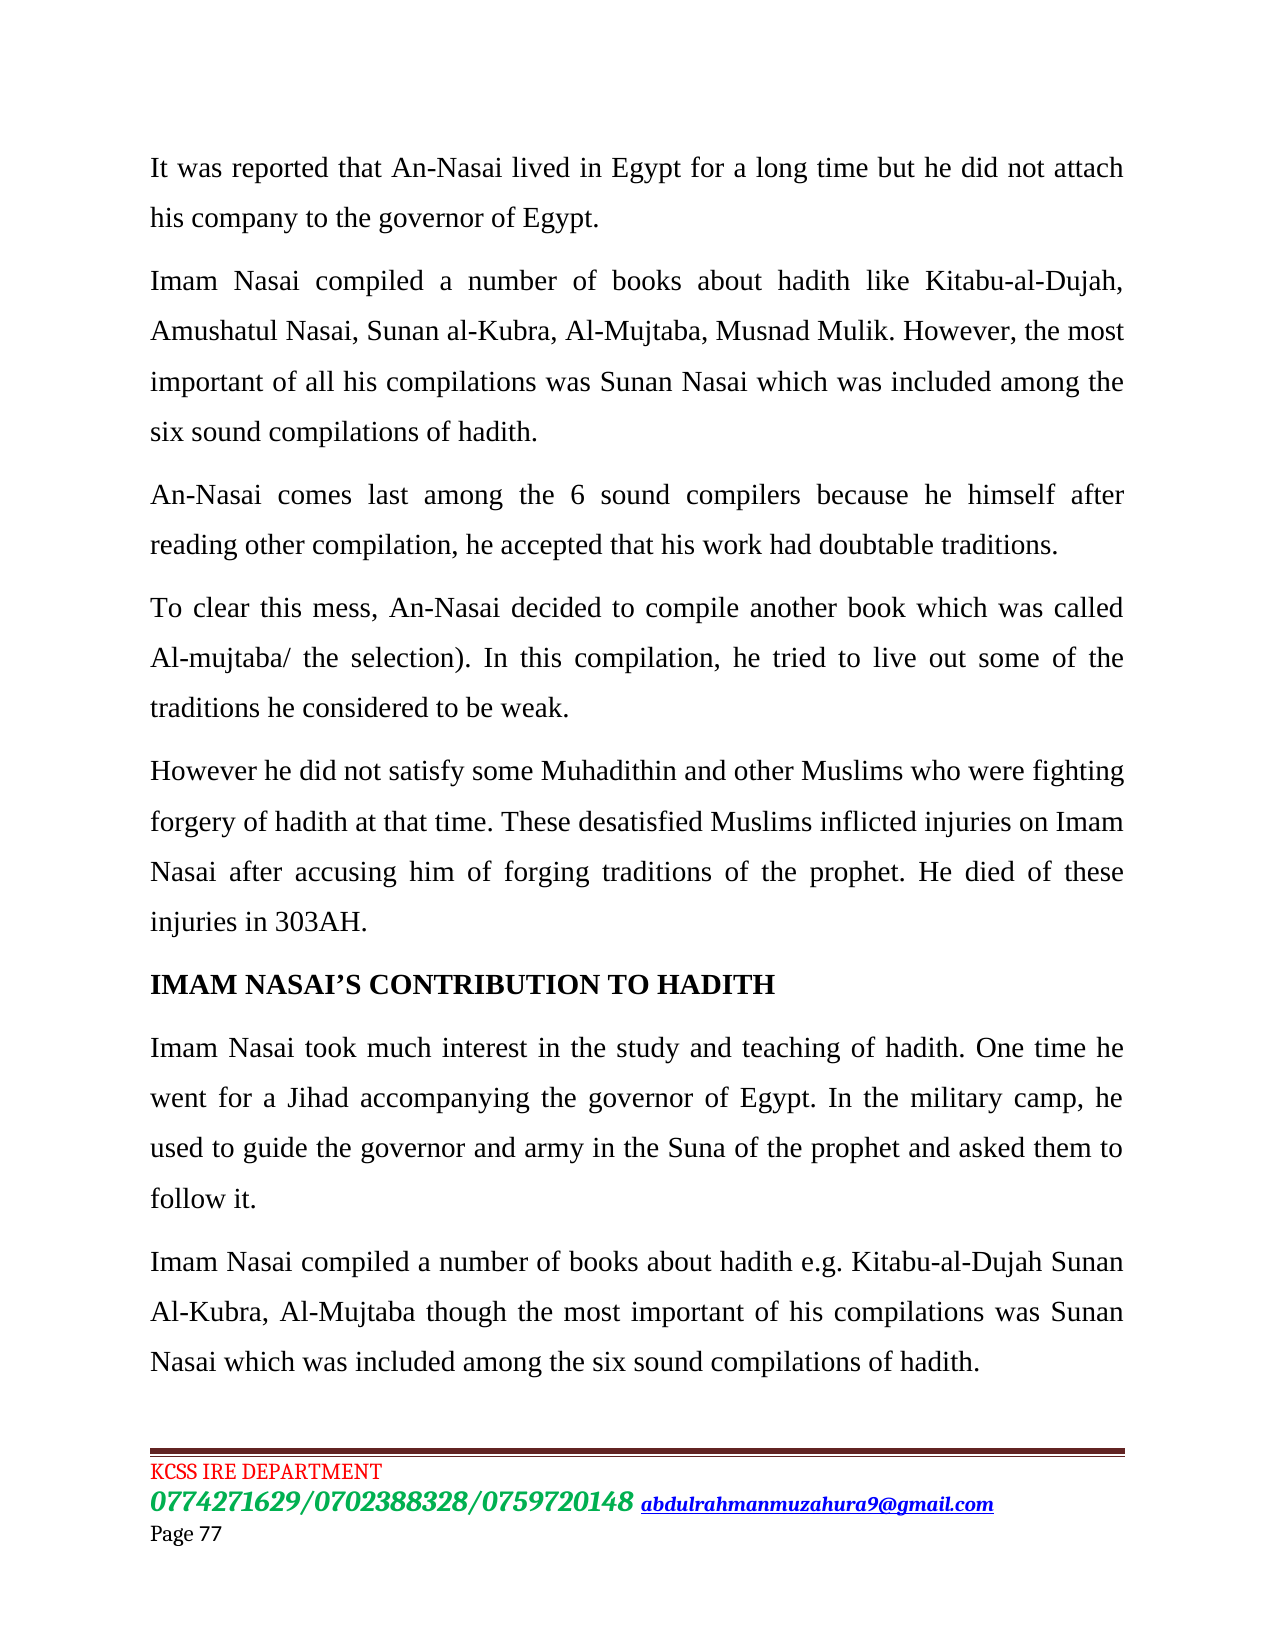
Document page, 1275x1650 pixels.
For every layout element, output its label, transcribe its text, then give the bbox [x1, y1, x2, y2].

text IMAM NASAI’S CONTRIBUTION TO HADITH [150, 967, 1125, 1001]
text It was reported that An-Nasai lived in Egypt for a long time but he did not attach his company to the governor of Egypt. [150, 150, 1125, 234]
text Imam Nasai took much interest in the study and teaching of hadith. One time he went for a Jihad accompanying the governor of Egypt. In the military camp, he used to guide the governor and army in the Suna of the prophet and asked them to follow it. [150, 1030, 1125, 1214]
text An-Nasai comes last among the 6 sound compilers because he himself after reading other compilation, he accepted that his work had doubtable traditions. [150, 477, 1125, 561]
text Imam Nasai compiled a number of books about hadith like Kitabu-al-Dujah, Amushatul Nasai, Sunan al-Kubra, Al-Mujtaba, Musnad Mulik. However, the most important of all his compilations was Sunan Nasai which was included among the six sound compilations of hadith. [150, 263, 1125, 448]
text To clear this mess, An-Nasai decided to compile another book which was called Al-mujtaba/ the selection). In this compilation, he tried to live out some of the traditions he considered to be weak. [150, 590, 1125, 724]
text However he did not satisfy some Muhadithin and other Muslims who were fighting forgery of hadith at that time. These desatisfied Muslims inflicted injuries on Imam Nasai after accusing him of forging traditions of the prophet. He died of these injuries in 303AH. [150, 753, 1125, 938]
text Imam Nasai compiled a number of books about hadith e.g. Kitabu-al-Dujah Sunan Al-Kubra, Al-Mujtaba though the most important of his compilations was Sunan Nasai which was included among the six sound compilations of hadith. [150, 1244, 1125, 1378]
